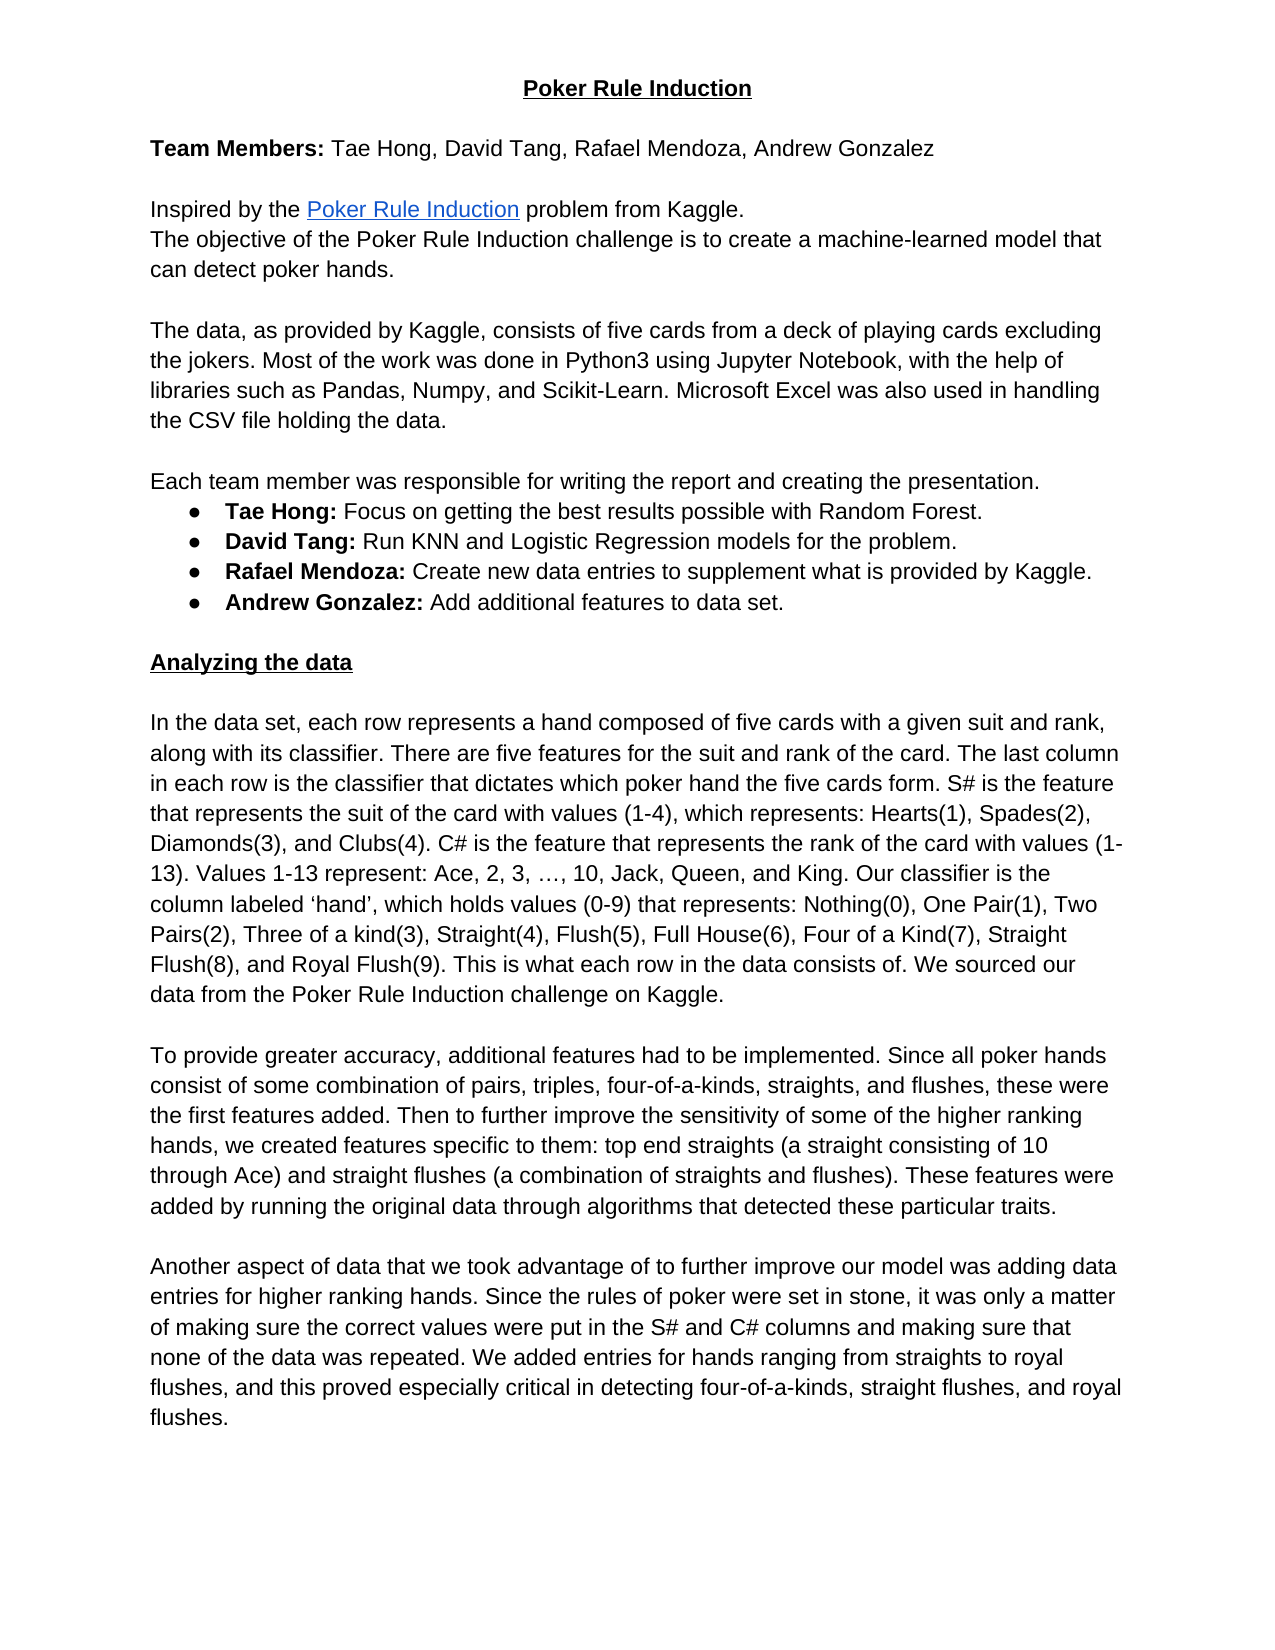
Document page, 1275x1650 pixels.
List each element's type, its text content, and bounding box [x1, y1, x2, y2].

text Another aspect of data that we took advantage of to further improve our model was adding data entries for higher ranking hands. Since the rules of poker were set in stone, it was only a matter of making sure the correct values were put in the S# and C# columns and making sure that none of the data was repeated. We added entries for hands ranging from straights to royal flushes, and this proved especially critical in detecting four-of-a-kinds, straight flushes, and royal flushes. [150, 1253, 1125, 1431]
list Rafael Mendoza: Create new data entries to supplement what is provided by Kaggle. [187, 558, 1125, 585]
text Each team member was responsible for writing the report and creating the presentation. [150, 468, 1125, 494]
text Analyzing the data [150, 649, 1125, 675]
text The data, as provided by Kaggle, consists of five cards from a deck of playing cards excluding the jokers. Most of the work was done in Python3 using Jupyter Notebook, with the help of libraries such as Pandas, Numpy, and Scikit-Learn. Microsoft Excel was also used in handling the CSV file holding the data. [150, 317, 1125, 434]
list Andrew Gonzalez: Add additional features to data set. [187, 588, 1125, 615]
text In the data set, each row represents a hand composed of five cards with a given suit and rank, along with its classifier. There are five features for the suit and rank of the card. The last column in each row is the classifier that dictates which poker hand the five cards form. S# is the feature that represents the suit of the card with values (1-4), which represents: Hearts(1), Spades(2), Diamonds(3), and Clubs(4). C# is the feature that represents the rank of the card with values (1-13). Values 1-13 represent: Ace, 2, 3, …, 10, Jack, Queen, and King. Our classifier is the column labeled ‘hand’, which holds values (0-9) that represents: Nothing(0), One Pair(1), Two Pairs(2), Three of a kind(3), Straight(4), Flush(5), Full House(6), Four of a Kind(7), Straight Flush(8), and Royal Flush(9). This is what each row in the data consists of. We sourced our data from the Poker Rule Induction challenge on Kaggle. [150, 709, 1125, 1008]
text Poker Rule Induction [150, 75, 1125, 101]
text To provide greater accuracy, additional features had to be implemented. Since all poker hands consist of some combination of pairs, triples, four-of-a-kinds, straights, and flushes, these were the first features added. Then to further improve the sensitivity of some of the higher ranking hands, we created features specific to them: top end straights (a straight consisting of 10 through Ace) and straight flushes (a combination of straights and flushes). These features were added by running the original data through algorithms that detected these particular traits. [150, 1042, 1125, 1219]
list David Tang: Run KNN and Logistic Regression models for the problem. [187, 528, 1125, 554]
list Tae Hong: Focus on getting the best results possible with Random Forest. [187, 498, 1125, 524]
text Team Members: Tae Hong, David Tang, Rafael Mendoza, Andrew Gonzalez [150, 135, 1125, 162]
text The objective of the Poker Rule Induction challenge is to create a machine-learned model that can detect poker hands. [150, 226, 1125, 283]
text Inspired by the Poker Rule Induction problem from Kaggle. [150, 196, 1125, 222]
